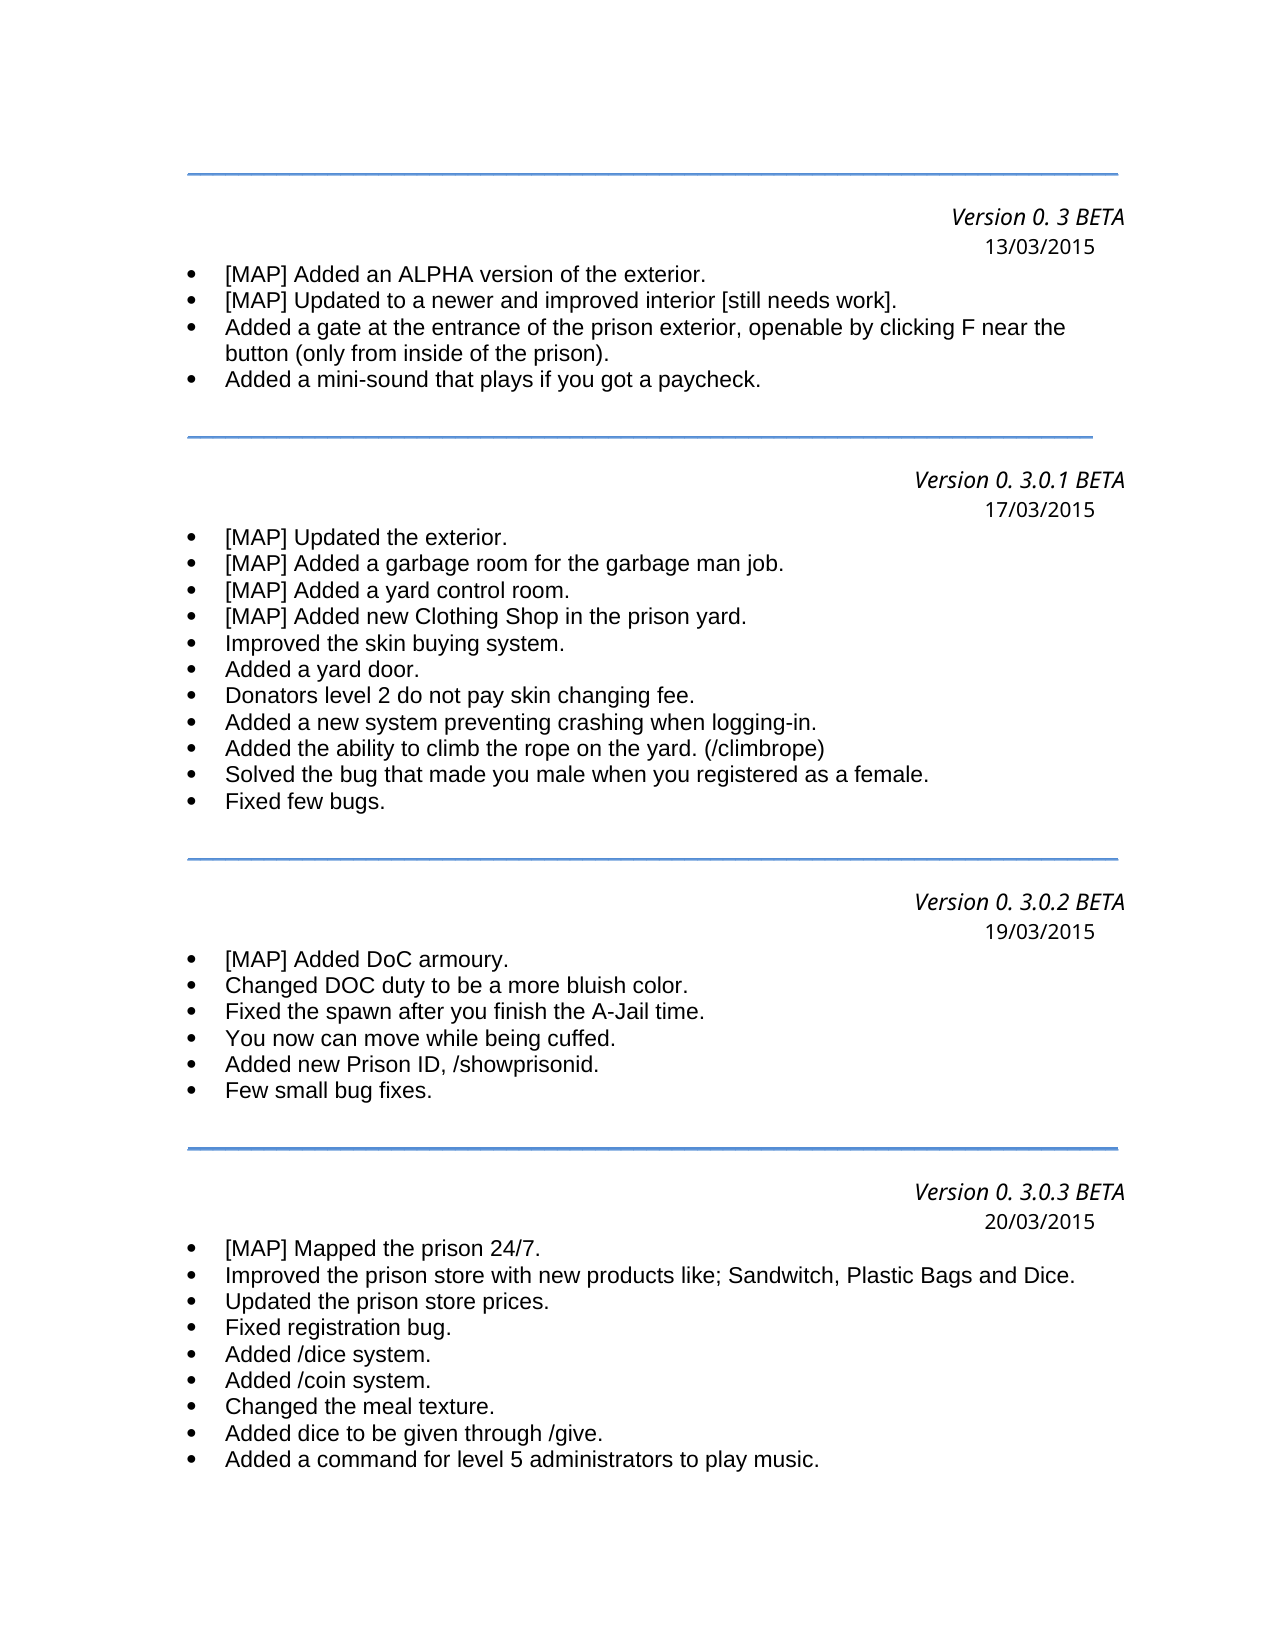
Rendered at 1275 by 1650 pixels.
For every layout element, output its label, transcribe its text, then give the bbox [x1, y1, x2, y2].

text 13/03/2015 [165, 232, 1095, 261]
text 17/03/2015 [165, 496, 1095, 524]
text Version 0. 3 BETA [150, 201, 1125, 232]
list Updated the prison store prices. [187, 1288, 1125, 1314]
list Added a new system preventing crashing when logging-in. [187, 708, 1125, 735]
list Added the ability to climb the rope on the yard. (/climbrope) [187, 735, 1125, 761]
text _________________________________________________________________________ [187, 1124, 1125, 1151]
list [MAP] Mapped the prison 24/7. [187, 1235, 1125, 1262]
text 20/03/2015 [165, 1207, 1095, 1235]
list [MAP] Added DoC armoury. [187, 946, 1125, 972]
list Few small bug fixes. [187, 1077, 1125, 1104]
list Changed the meal texture. [187, 1393, 1125, 1420]
list Added /dice system. [187, 1341, 1125, 1367]
text Version 0. 3.0.1 BETA [150, 464, 1125, 496]
list Solved the bug that made you male when you registered as a female. [187, 761, 1125, 788]
list [MAP] Added a yard control room. [187, 577, 1125, 603]
text _________________________________________________________________________ [187, 150, 1125, 176]
list Fixed the spawn after you finish the A-Jail time. [187, 998, 1125, 1024]
list Added dice to be given through /give. [187, 1420, 1125, 1446]
list You now can move while being cuffed. [187, 1024, 1125, 1051]
list Added a command for level 5 administrators to play music. [187, 1446, 1125, 1472]
list [MAP] Updated to a newer and improved interior [still needs work]. [187, 287, 1125, 313]
list Added new Prison ID, /showprisonid. [187, 1051, 1125, 1077]
list Fixed few bugs. [187, 788, 1125, 814]
list Added a yard door. [187, 656, 1125, 682]
list Fixed registration bug. [187, 1314, 1125, 1341]
list Added a gate at the entrance of the prison exterior, openable by clicking F near the button (only from inside of the prison). [187, 313, 1125, 366]
text 19/03/2015 [165, 917, 1095, 946]
list Donators level 2 do not pay skin changing fee. [187, 682, 1125, 708]
list Changed DOC duty to be a more bluish color. [187, 972, 1125, 998]
text Version 0. 3.0.3 BETA [150, 1176, 1125, 1207]
text _________________________________________________________________________ [187, 835, 1125, 861]
text Version 0. 3.0.2 BETA [150, 886, 1125, 917]
text _______________________________________________________________________ [187, 413, 1125, 440]
list [MAP] Added an ALPHA version of the exterior. [187, 261, 1125, 287]
list Added /coin system. [187, 1367, 1125, 1393]
list [MAP] Updated the exterior. [187, 524, 1125, 550]
list [MAP] Added new Clothing Shop in the prison yard. [187, 603, 1125, 629]
list Improved the prison store with new products like; Sandwitch, Plastic Bags and Dice. [187, 1262, 1125, 1288]
list Added a mini-sound that plays if you got a paycheck. [187, 366, 1125, 392]
list [MAP] Added a garbage room for the garbage man job. [187, 550, 1125, 577]
list Improved the skin buying system. [187, 629, 1125, 656]
